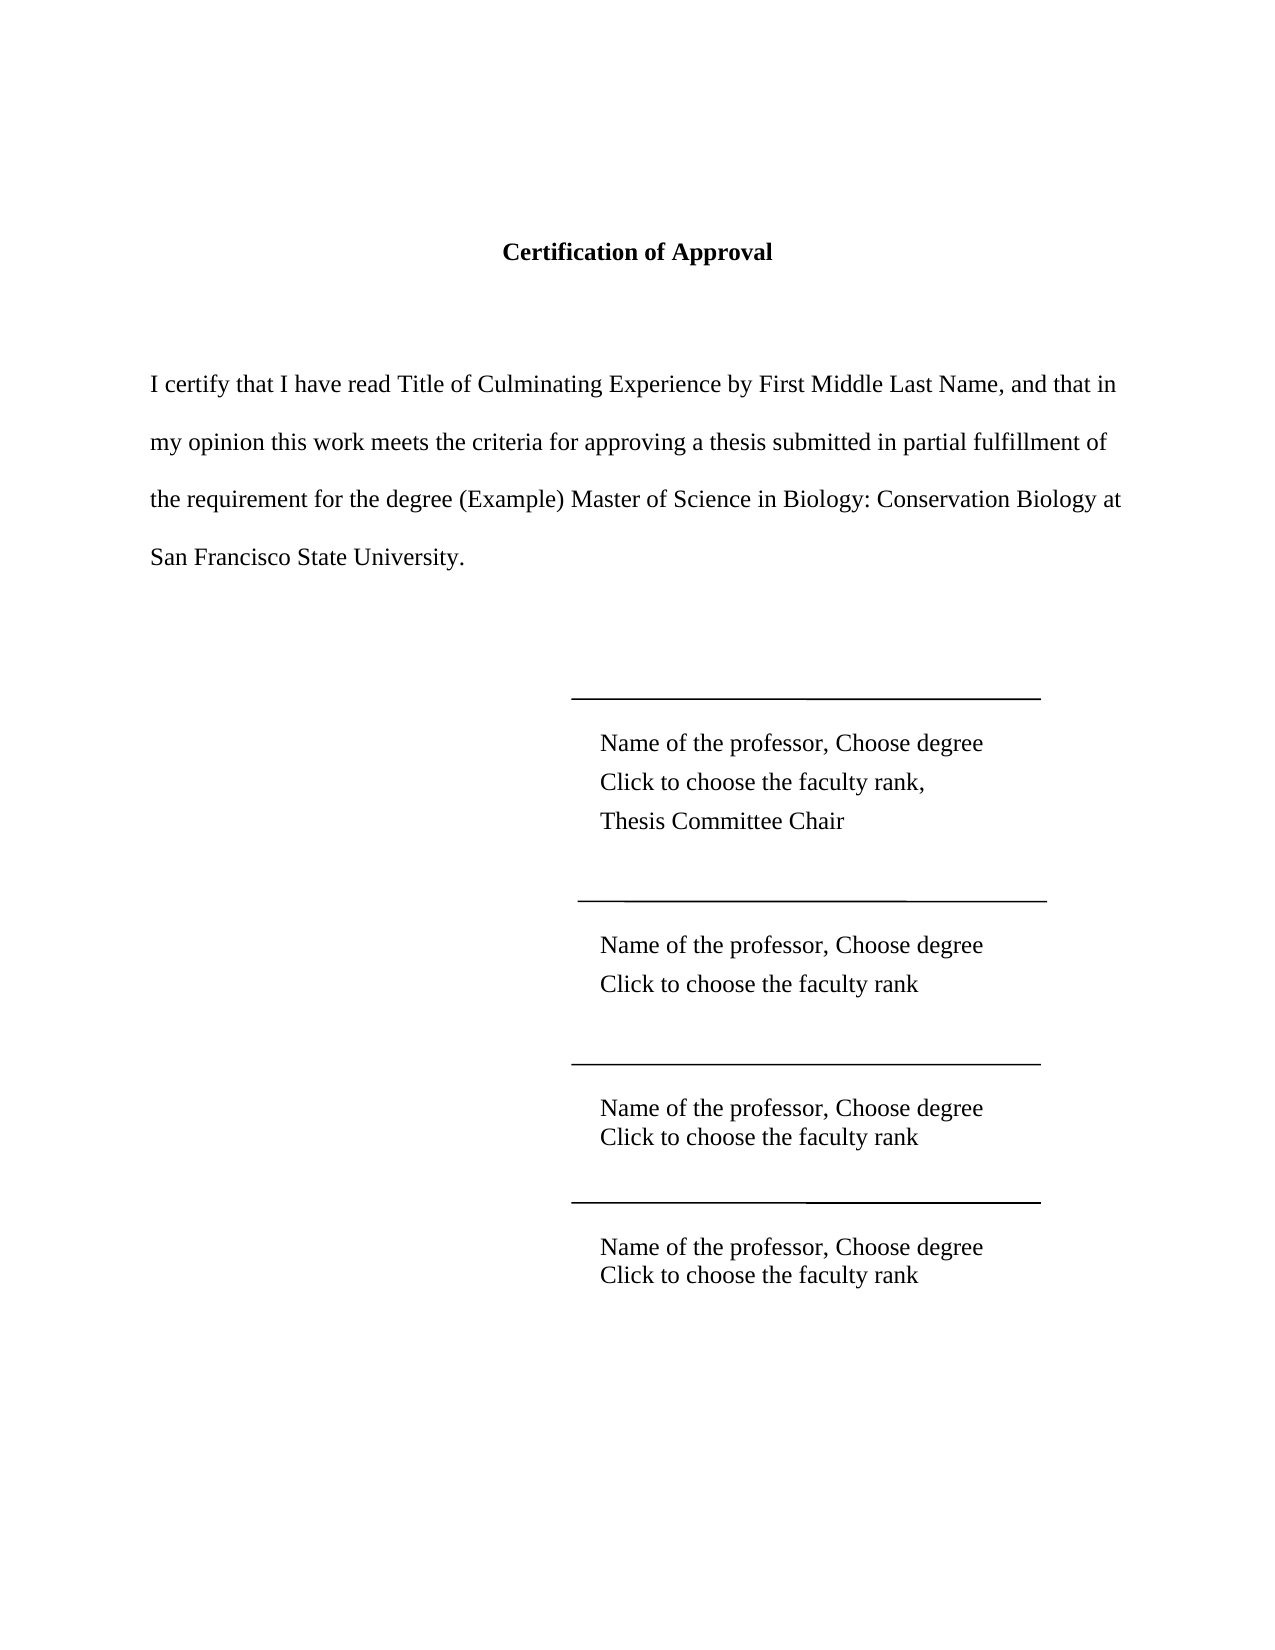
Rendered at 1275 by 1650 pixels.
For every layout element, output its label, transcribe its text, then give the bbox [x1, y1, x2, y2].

subtitle Certification of Approval [150, 237, 1125, 265]
text I certify that I have read by , and that in my opinion this work meets the criteria for approving a thesis submitted in partial fulfillment of the requirement for the degree at San Francisco State University. [150, 369, 1125, 570]
text Thesis Committee Chair [150, 806, 1125, 835]
text , [150, 767, 1125, 796]
